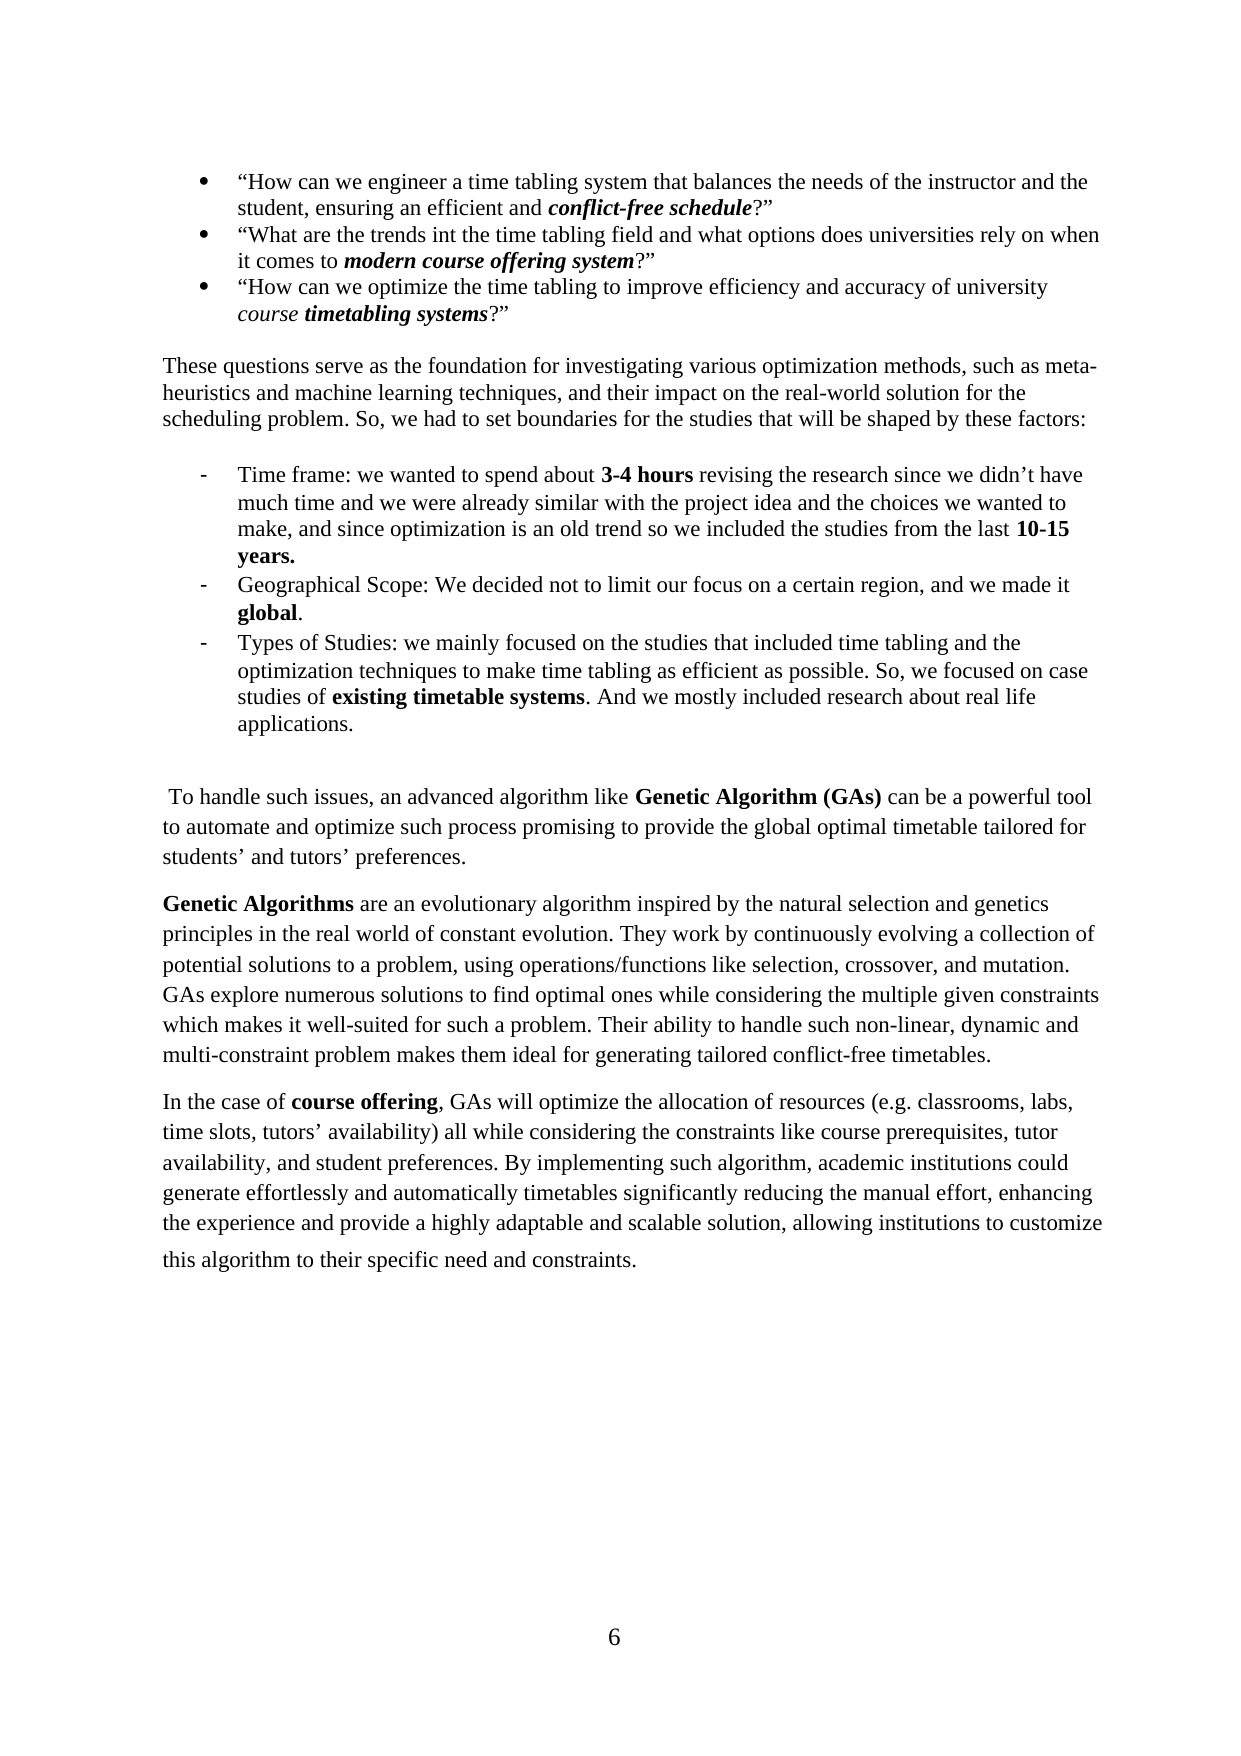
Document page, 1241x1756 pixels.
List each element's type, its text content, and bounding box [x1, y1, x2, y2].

text To handle such issues, an advanced algorithm like Genetic Algorithm (GAs) can be a powerful tool to automate and optimize such process promising to provide the global optimal timetable tailored for students’ and tutors’ preferences. [162, 783, 1115, 870]
list “How can we engineer a time tabling system that balances the needs of the instructor and the student, ensuring an efficient and conflict-free schedule?” [200, 168, 1115, 221]
list “What are the trends int the time tabling field and what options does universities rely on when it comes to modern course offering system?” [200, 221, 1115, 273]
text These questions serve as the foundation for investigating various optimization methods, such as meta-heuristics and machine learning techniques, and their impact on the real-world solution for the scheduling problem. So, we had to set boundaries for the studies that will be shaped by these factors: [162, 352, 1115, 432]
list Geographical Scope: We decided not to limit our focus on a certain region, and we made it global. [200, 568, 1115, 626]
list “How can we optimize the time tabling to improve efficiency and accuracy of university course timetabling systems?” [200, 273, 1115, 326]
text In the case of course offering, GAs will optimize the allocation of resources (e.g. classrooms, labs, time slots, tutors’ availability) all while considering the constraints like course prerequisites, tutor availability, and student preferences. By implementing such algorithm, academic institutions could generate effortlessly and automatically timetables significantly reducing the manual effort, enhancing the experience and provide a highly adaptable and scalable solution, allowing institutions to customize this algorithm to their specific need and constraints. [162, 1088, 1115, 1274]
list Time frame: we wanted to spend about 3-4 hours revising the research since we didn’t have much time and we were already similar with the project idea and the choices we wanted to make, and since optimization is an old trend so we included the studies from the last 10-15 years. [200, 458, 1115, 568]
text Genetic Algorithms are an evolutionary algorithm inspired by the natural selection and genetics principles in the real world of constant evolution. They work by continuously evolving a collection of potential solutions to a problem, using operations/functions like selection, crossover, and mutation. GAs explore numerous solutions to find optimal ones while considering the multiple given constraints which makes it well-suited for such a problem. Their ability to handle such non-linear, dynamic and multi-constraint problem makes them ideal for generating tailored conflict-free timetables. [162, 890, 1115, 1068]
list Types of Studies: we mainly focused on the studies that included time tabling and the optimization techniques to make time tabling as efficient as possible. So, we focused on case studies of existing timetable systems. And we mostly included research about real life applications. [200, 626, 1115, 736]
